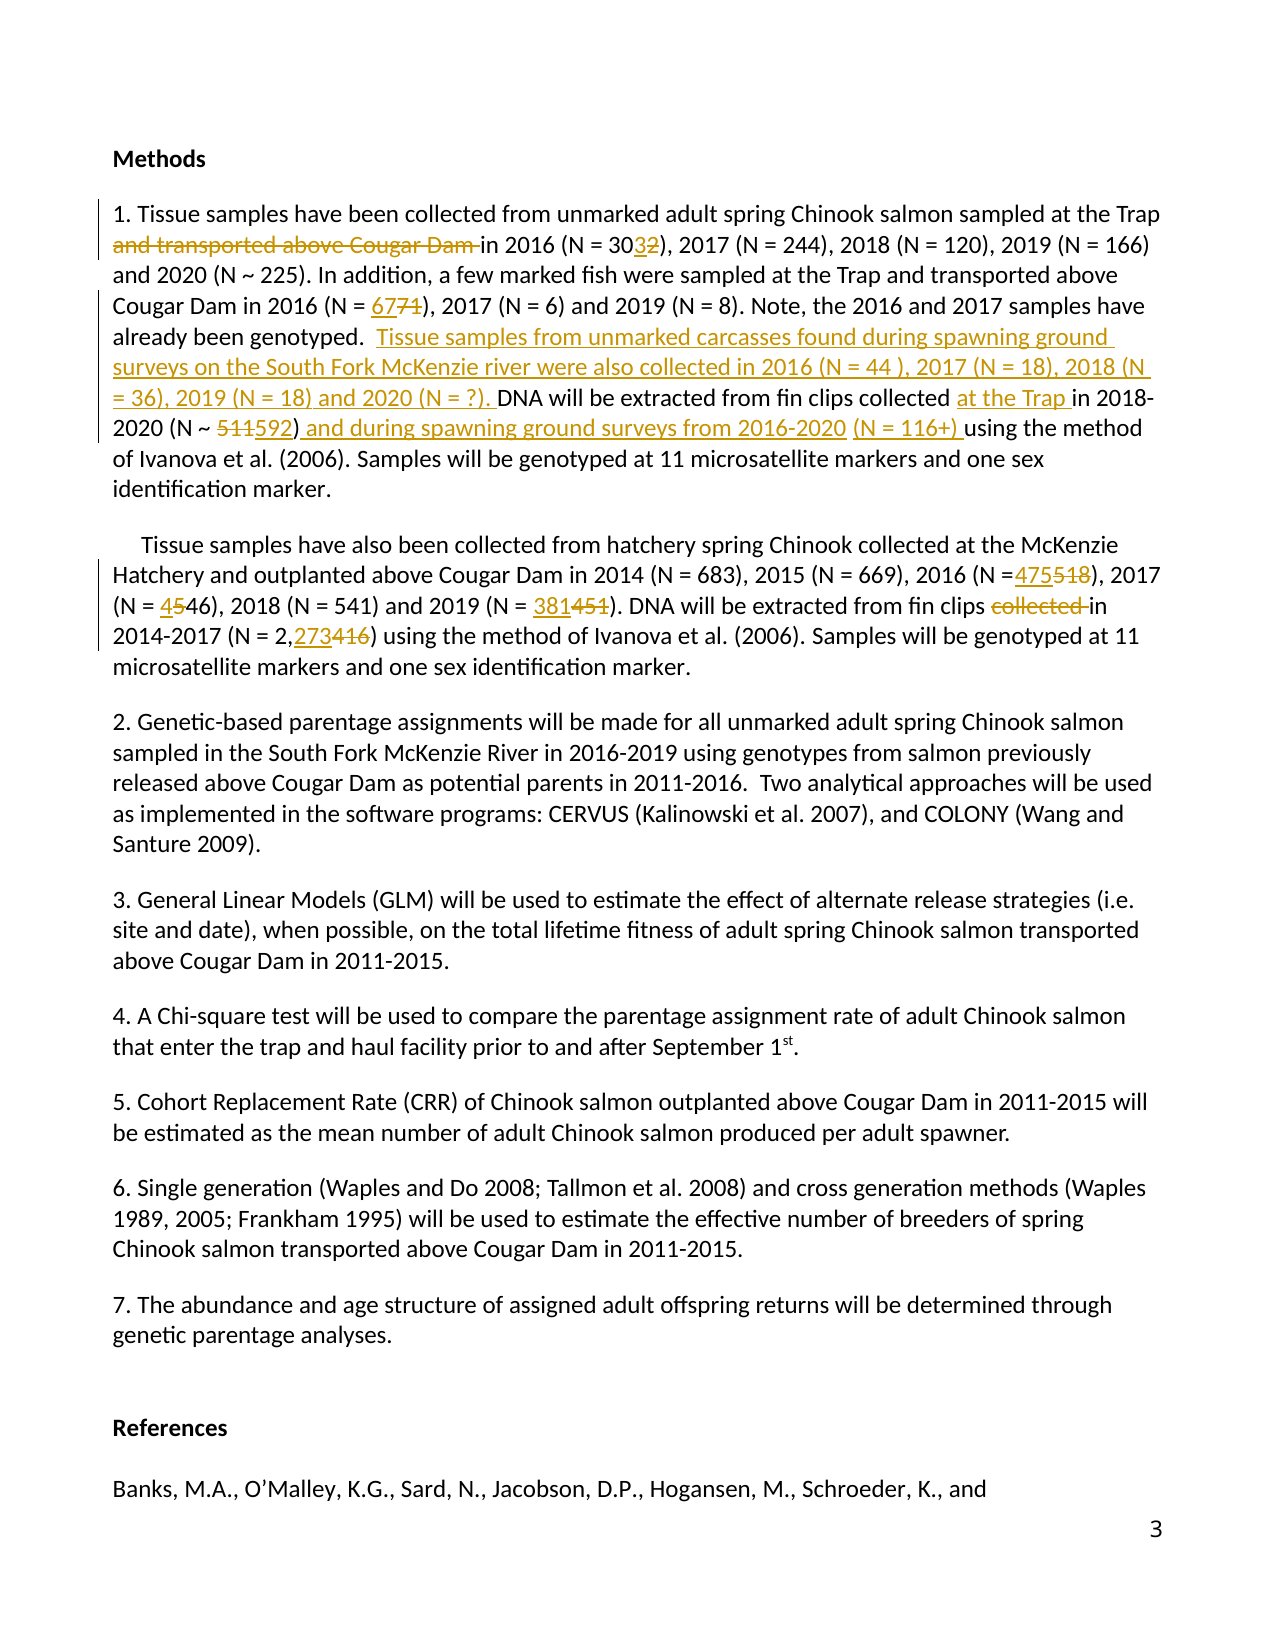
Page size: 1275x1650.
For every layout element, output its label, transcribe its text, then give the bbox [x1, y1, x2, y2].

subtitle 1. Tissue samples have been collected from unmarked adult spring Chinook salmon sampled at the Trap in 2016 (N = 30), 2017 (N = 244), 2018 (N = 120), 2019 (N = 166) and 2020 (N ~ 225). In addition, a few marked fish were sampled at the Trap and transported above Cougar Dam in 2016 (N = ), 2017 (N = 6) and 2019 (N = 8). Note, the 2016 and 2017 samples have already been genotyped. DNA will be extracted from fin clips collected in 2018-2020 (N ~ ) using the method of Ivanova et al. (2006). Samples will be genotyped at 11 microsatellite markers and one sex identification marker. [112, 198, 1162, 504]
subtitle 3. General Linear Models (GLM) will be used to estimate the effect of alternate release strategies (i.e. site and date), when possible, on the total lifetime fitness of adult spring Chinook salmon transported above Cougar Dam in 2011-2015. [112, 884, 1162, 976]
subtitle 7. The abundance and age structure of assigned adult offspring returns will be determined through genetic parentage analyses. [112, 1289, 1162, 1350]
subtitle 5. Cohort Replacement Rate (CRR) of Chinook salmon outplanted above Cougar Dam in 2011-2015 will be estimated as the mean number of adult Chinook salmon produced per adult spawner. [112, 1087, 1162, 1148]
subtitle 2. Genetic-based parentage assignments will be made for all unmarked adult spring Chinook salmon sampled in the South Fork McKenzie River in 2016-2019 using genotypes from salmon previously released above Cougar Dam as potential parents in 2011-2016. Two analytical approaches will be used as implemented in the software programs: CERVUS (Kalinowski et al. 2007), and COLONY (Wang and Santure 2009). [112, 706, 1162, 859]
subtitle Tissue samples have also been collected from hatchery spring Chinook collected at the McKenzie Hatchery and outplanted above Cougar Dam in 2014 (N = 683), 2015 (N = 669), 2016 (N =), 2017 (N = 46), 2018 (N = 541) and 2019 (N = ). DNA will be extracted from fin clips in 2014-2017 (N = 2,) using the method of Ivanova et al. (2006). Samples will be genotyped at 11 microsatellite markers and one sex identification marker. [112, 529, 1162, 681]
text Banks, M.A., O’Malley, K.G., Sard, N., Jacobson, D.P., Hogansen, M., Schroeder, K., and [112, 1473, 1162, 1503]
subtitle 4. A Chi-square test will be used to compare the parentage assignment rate of adult Chinook salmon that enter the trap and haul facility prior to and after September 1st. [112, 1001, 1162, 1062]
text Methods [112, 143, 1162, 173]
text References [112, 1412, 1162, 1442]
subtitle 6. Single generation (Waples and Do 2008; Tallmon et al. 2008) and cross generation methods (Waples 1989, 2005; Frankham 1995) will be used to estimate the effective number of breeders of spring Chinook salmon transported above Cougar Dam in 2011-2015. [112, 1173, 1162, 1264]
